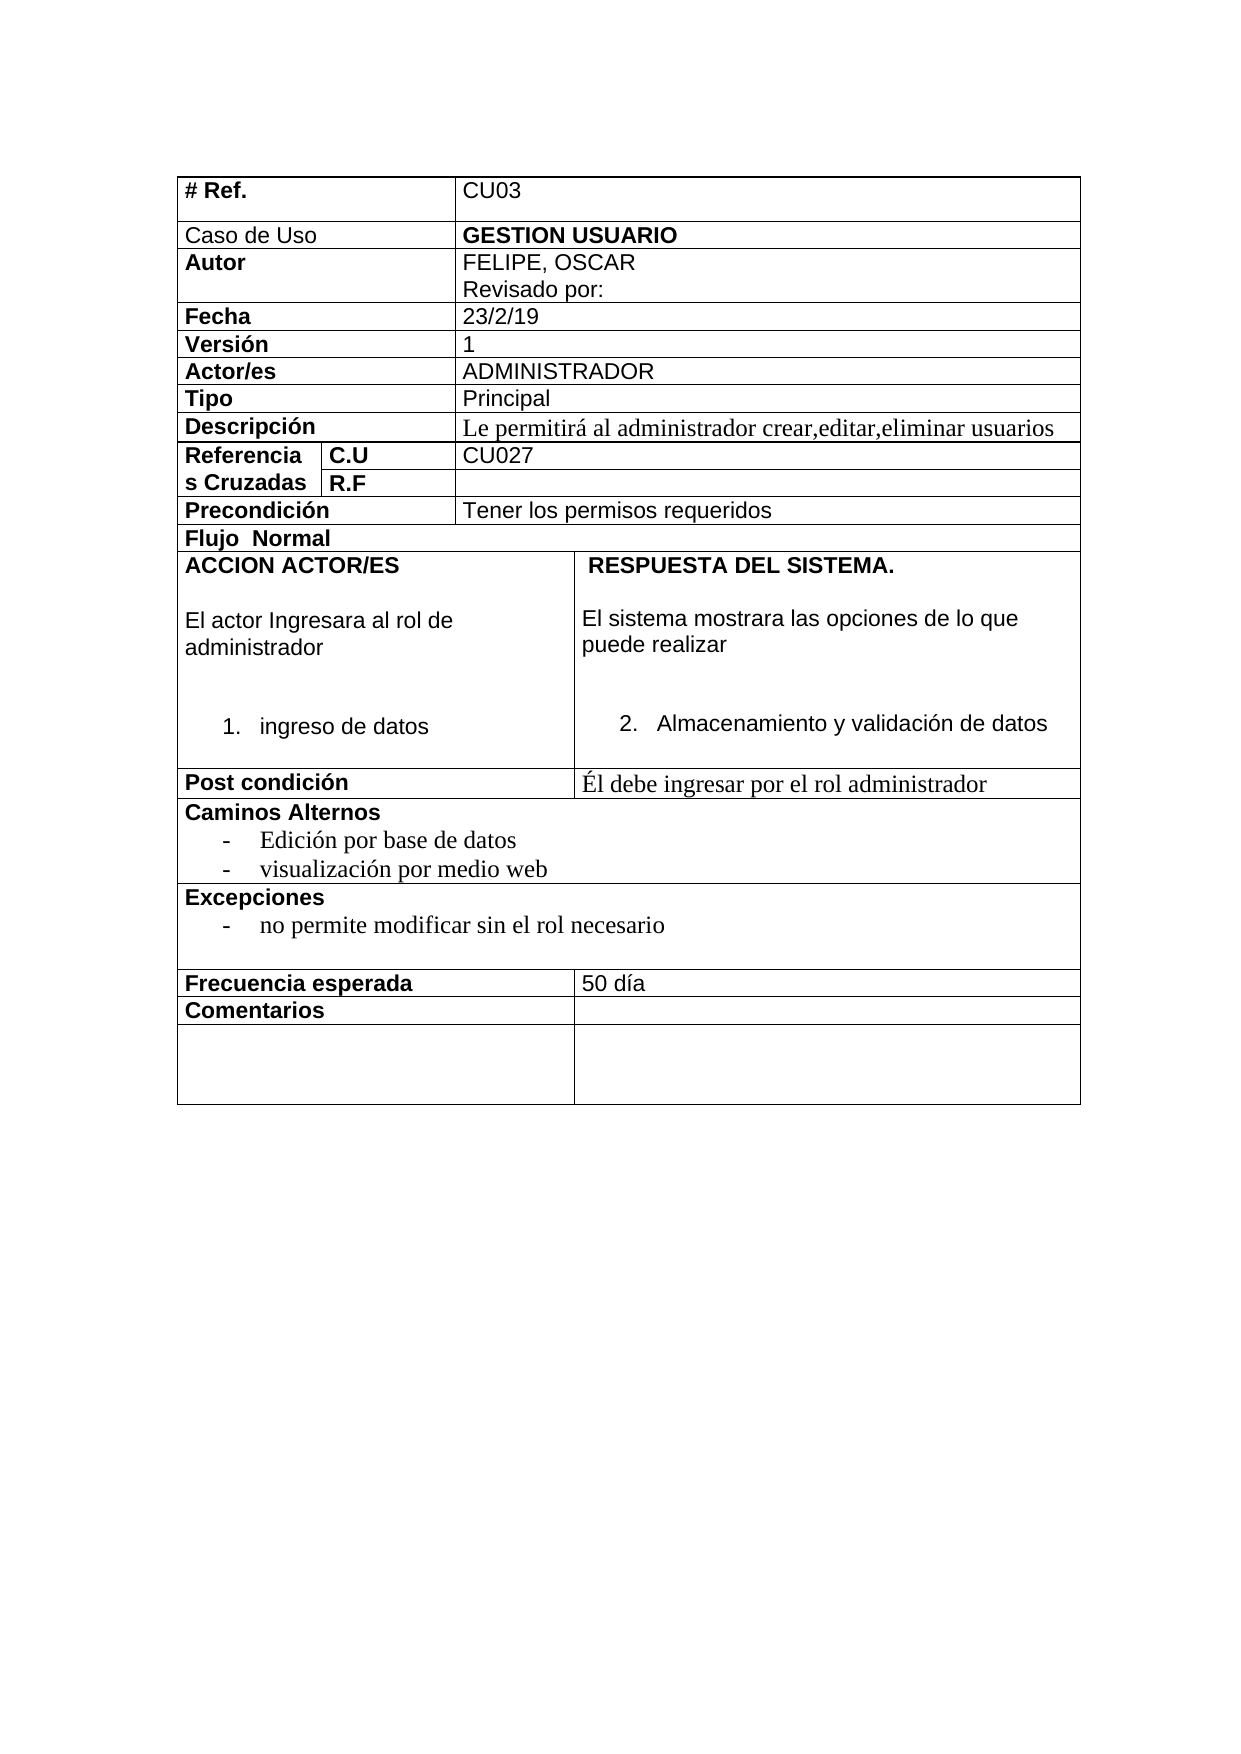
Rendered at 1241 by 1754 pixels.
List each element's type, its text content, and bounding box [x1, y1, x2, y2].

table_cell ADMINISTRADOR [456, 358, 1080, 384]
table_cell Descripción [178, 413, 455, 441]
table_cell 1 [456, 331, 1080, 357]
table_cell Frecuencia esperada [178, 970, 574, 996]
table_cell 50 día [575, 970, 1080, 996]
table_cell [456, 470, 1080, 496]
table_cell Excepciones no permite modificar sin el rol necesario [178, 884, 1080, 969]
table_cell Post condición [178, 769, 574, 797]
table_cell Versión [178, 331, 455, 357]
table_cell Le permitirá al administrador crear,editar,eliminar usuarios [456, 413, 1080, 441]
table_header # Ref. [178, 178, 455, 221]
table_cell GESTION USUARIO [456, 222, 1080, 248]
table_cell C.U [322, 443, 455, 469]
table_cell Tipo [178, 385, 455, 412]
table_cell Tener los permisos requeridos [456, 497, 1080, 524]
table_header CU03 [456, 178, 1080, 221]
table_cell Él debe ingresar por el rol administrador [575, 769, 1080, 797]
table_cell Referencias Cruzadas [178, 443, 321, 496]
table_cell Autor [178, 249, 455, 302]
table_cell FELIPE, OSCAR Revisado por: [456, 249, 1080, 302]
table_cell Fecha [178, 303, 455, 329]
table_cell Comentarios [178, 997, 574, 1023]
table_cell [575, 1025, 1080, 1104]
table_cell Principal [456, 385, 1080, 412]
table_cell 23/2/19 [456, 303, 1080, 329]
table_cell CU027 [456, 443, 1080, 469]
table_cell ACCION ACTOR/ES El actor Ingresara al rol de administrador ingreso de datos [178, 552, 574, 768]
table_cell R.F [322, 470, 455, 496]
table_cell Caminos Alternos Edición por base de datos visualización por medio web [178, 799, 1080, 883]
table_cell Actor/es [178, 358, 455, 384]
table_cell [575, 997, 1080, 1023]
table_cell [178, 1025, 574, 1104]
table_cell RESPUESTA DEL SISTEMA. El sistema mostrara las opciones de lo que puede realizar Almacenamiento y validación de datos [575, 552, 1080, 768]
table_cell Flujo Normal [178, 525, 1080, 551]
table_cell Precondición [178, 497, 455, 524]
table_cell Caso de Uso [178, 222, 455, 248]
